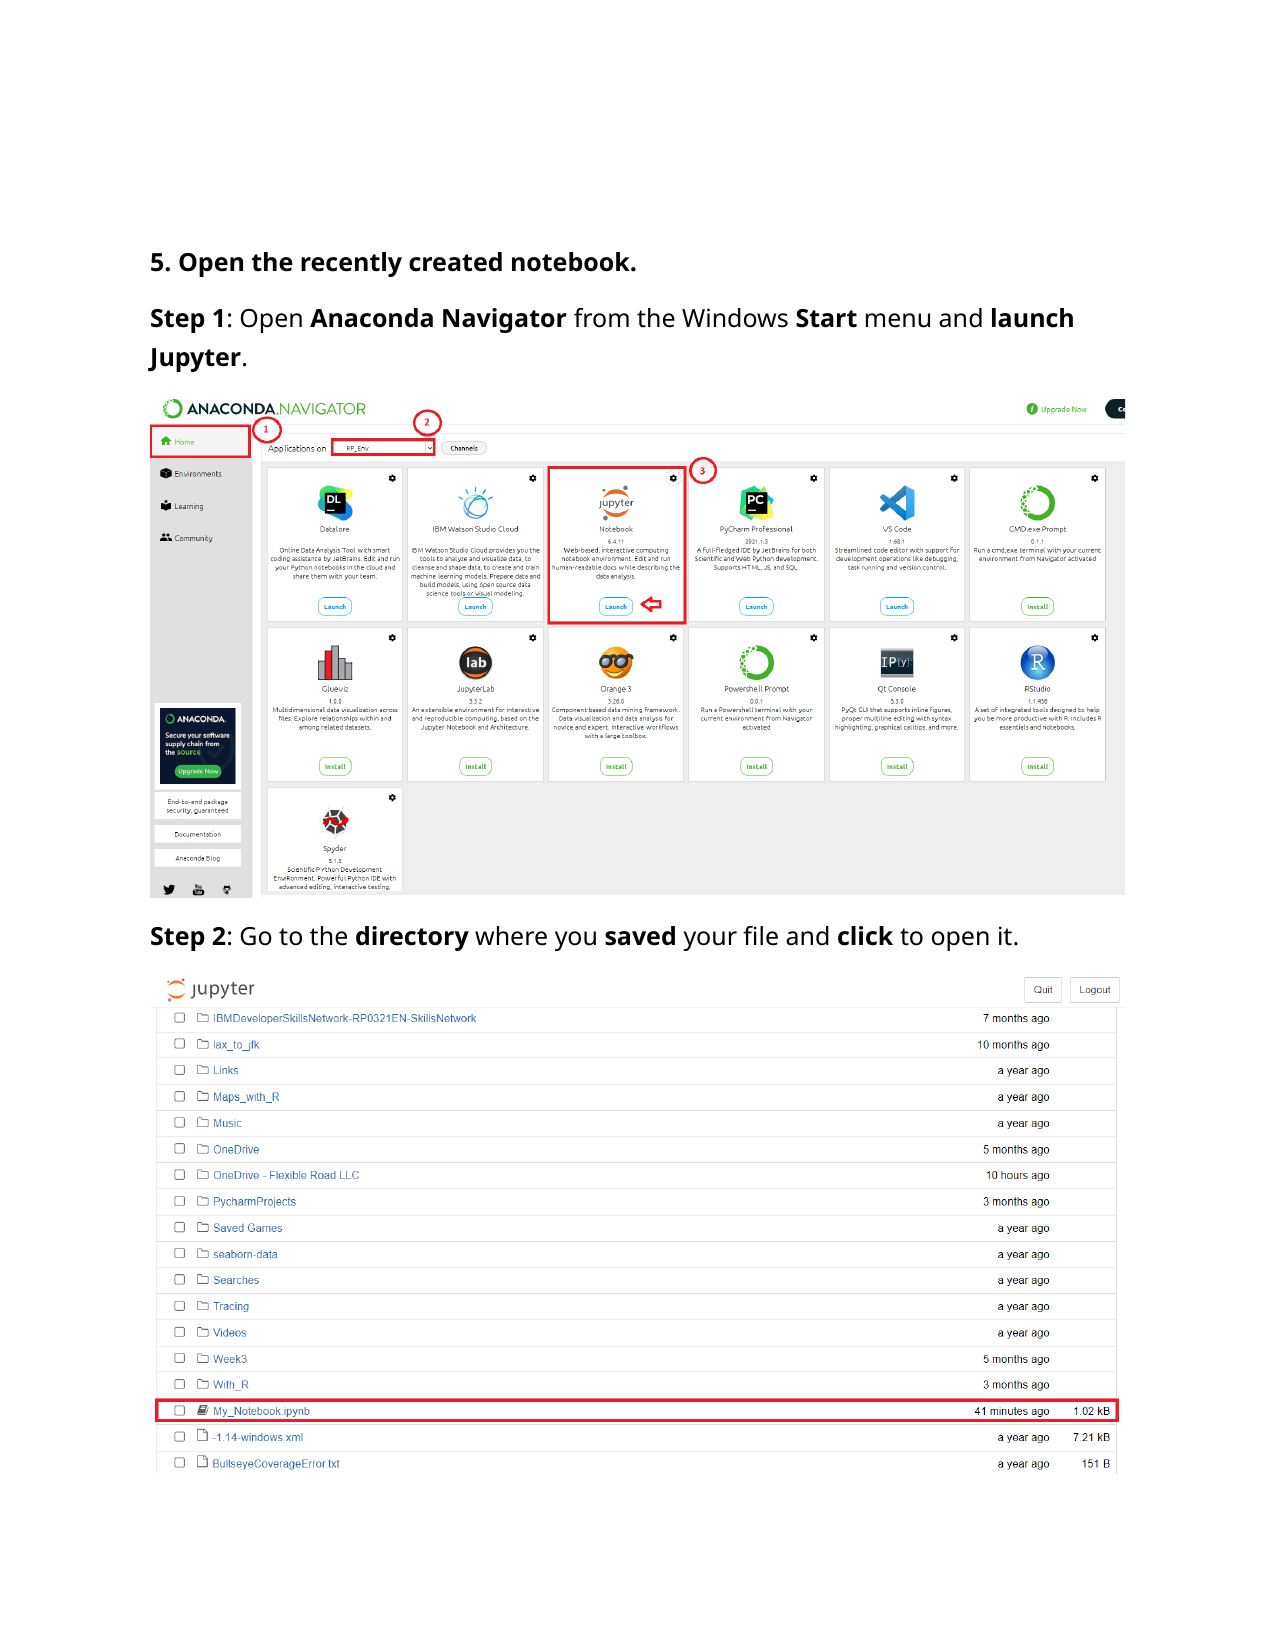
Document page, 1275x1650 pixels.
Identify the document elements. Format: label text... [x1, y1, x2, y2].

picture [150, 974, 1125, 1474]
text 5. Open the recently created notebook. [150, 245, 1125, 279]
picture [150, 395, 1125, 898]
text Step 1: Open Anaconda Navigator from the Windows Start menu and launch Jupyter. [150, 301, 1125, 374]
text Step 2: Go to the directory where you saved your file and click to open it. [150, 919, 1125, 953]
